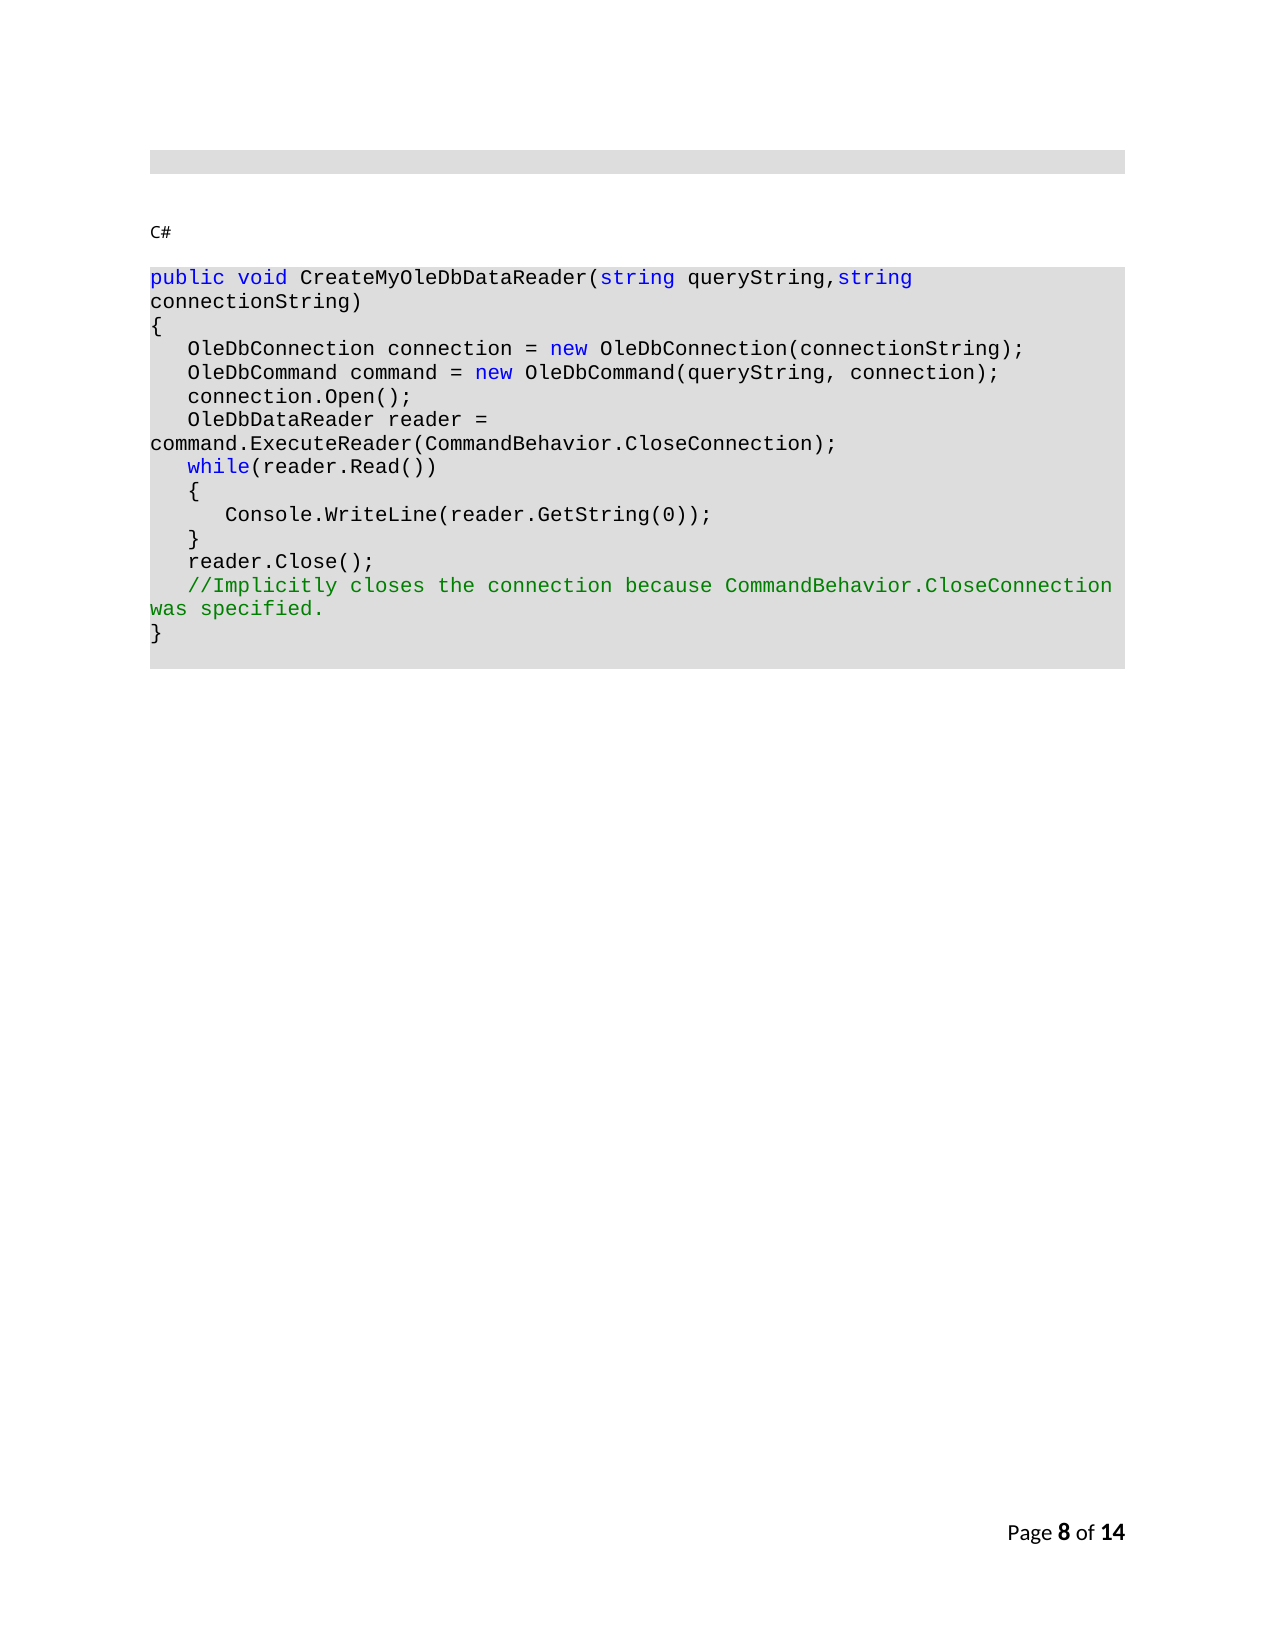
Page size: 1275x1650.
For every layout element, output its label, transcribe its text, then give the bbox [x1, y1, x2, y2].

text C# [150, 221, 1125, 243]
text } [150, 622, 1125, 646]
text OleDbDataReader reader = command.ExecuteReader(CommandBehavior.CloseConnection); [150, 409, 1125, 457]
text } [150, 527, 1125, 551]
text { [150, 480, 1125, 504]
text while(reader.Read()) [150, 457, 1125, 480]
text //Implicitly closes the connection because CommandBehavior.CloseConnection was specified. [150, 575, 1125, 622]
text OleDbConnection connection = new OleDbConnection(connectionString); [150, 338, 1125, 362]
text connection.Open(); [150, 386, 1125, 409]
text OleDbCommand command = new OleDbCommand(queryString, connection); [150, 362, 1125, 386]
text { [150, 315, 1125, 338]
text public void CreateMyOleDbDataReader(string queryString,string connectionString) [150, 267, 1125, 315]
text reader.Close(); [150, 551, 1125, 575]
text Console.WriteLine(reader.GetString(0)); [150, 504, 1125, 527]
